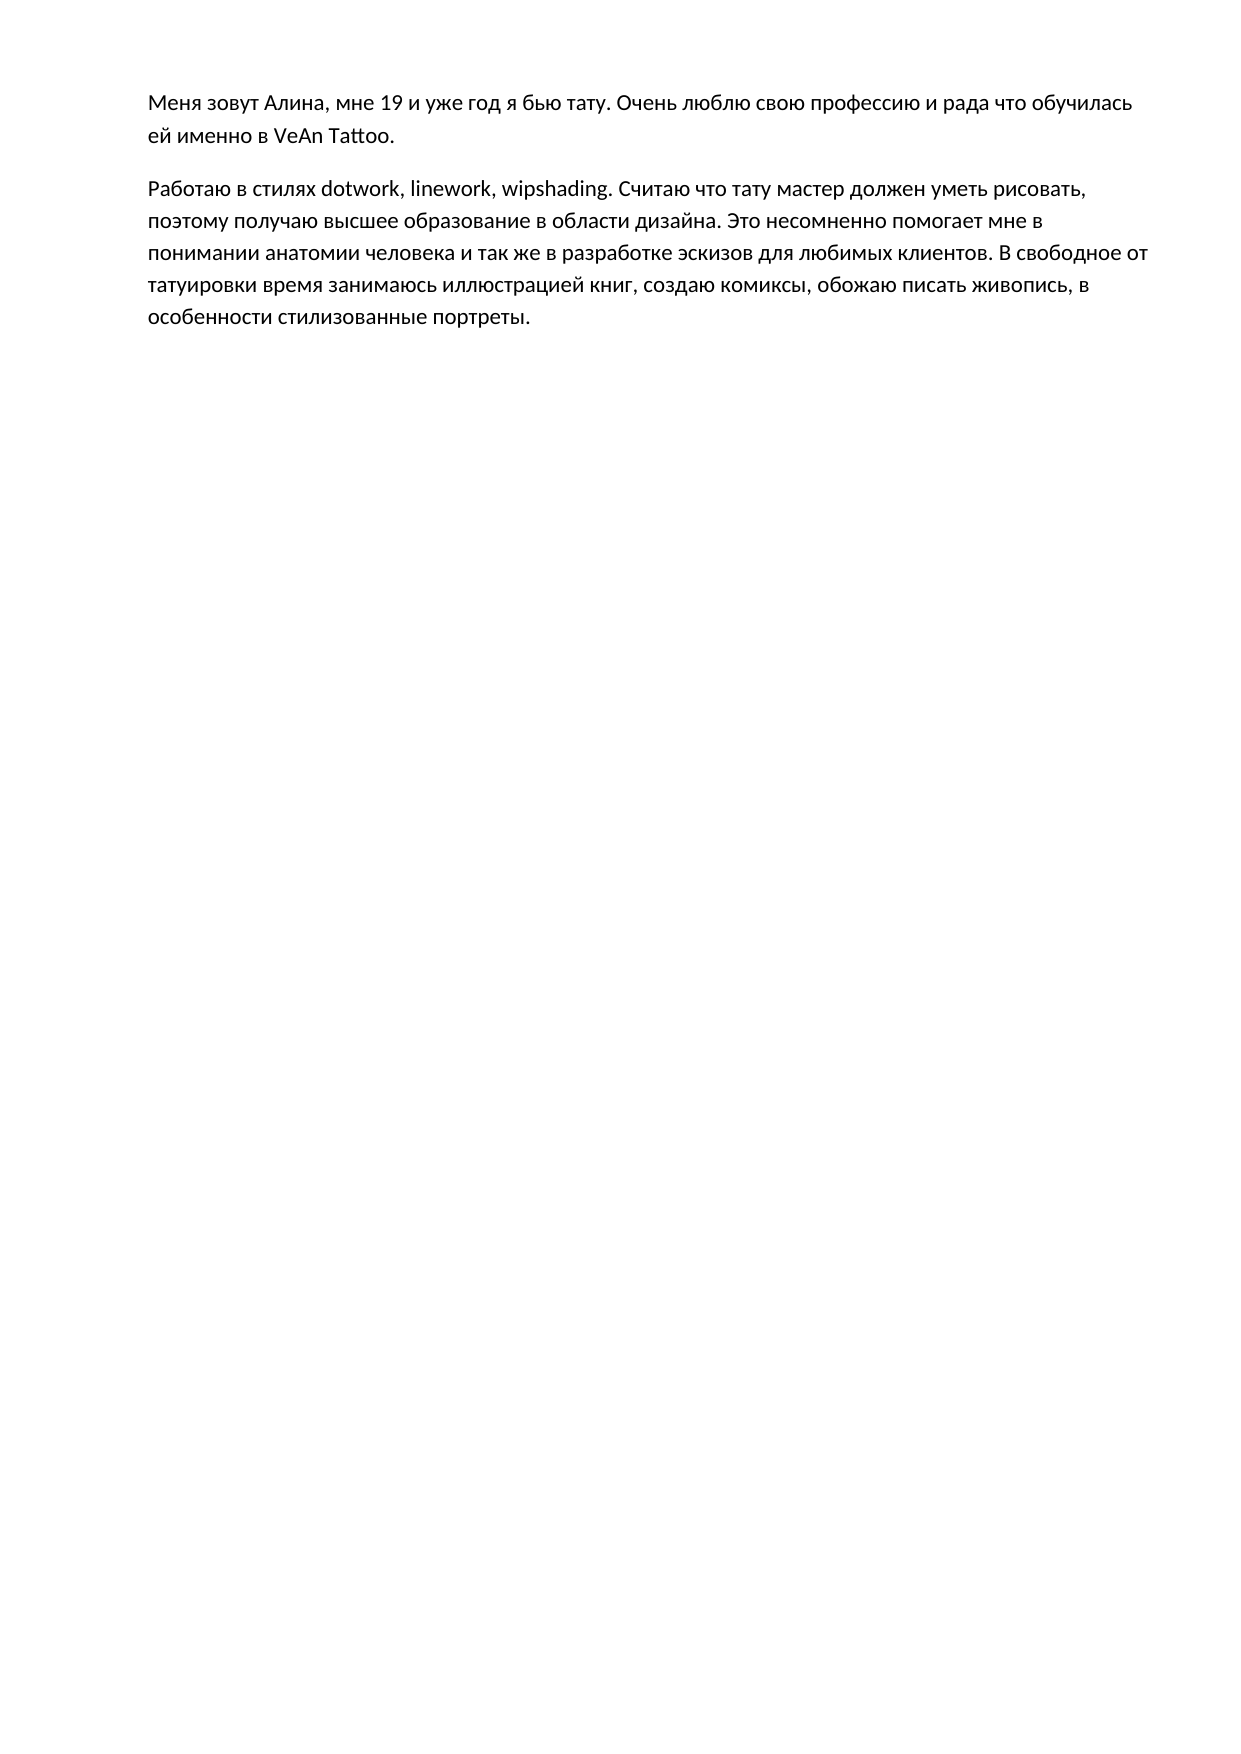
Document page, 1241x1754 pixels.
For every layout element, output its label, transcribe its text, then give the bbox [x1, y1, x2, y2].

text Меня зовут Алина, мне 19 и уже год я бью тату. Очень люблю свою профессию и рада что обучилась ей именно в VeAn Tattoo. [148, 88, 1152, 149]
text Работаю в стилях dotwork, linework, wipshading. Считаю что тату мастер должен уметь рисовать, поэтому получаю высшее образование в области дизайна. Это несомненно помогает мне в понимании анатомии человека и так же в разработке эскизов для любимых клиентов. В свободное от татуировки время занимаюсь иллюстрацией книг, создаю комиксы, обожаю писать живопись, в особенности стилизованные портреты. [148, 174, 1152, 331]
